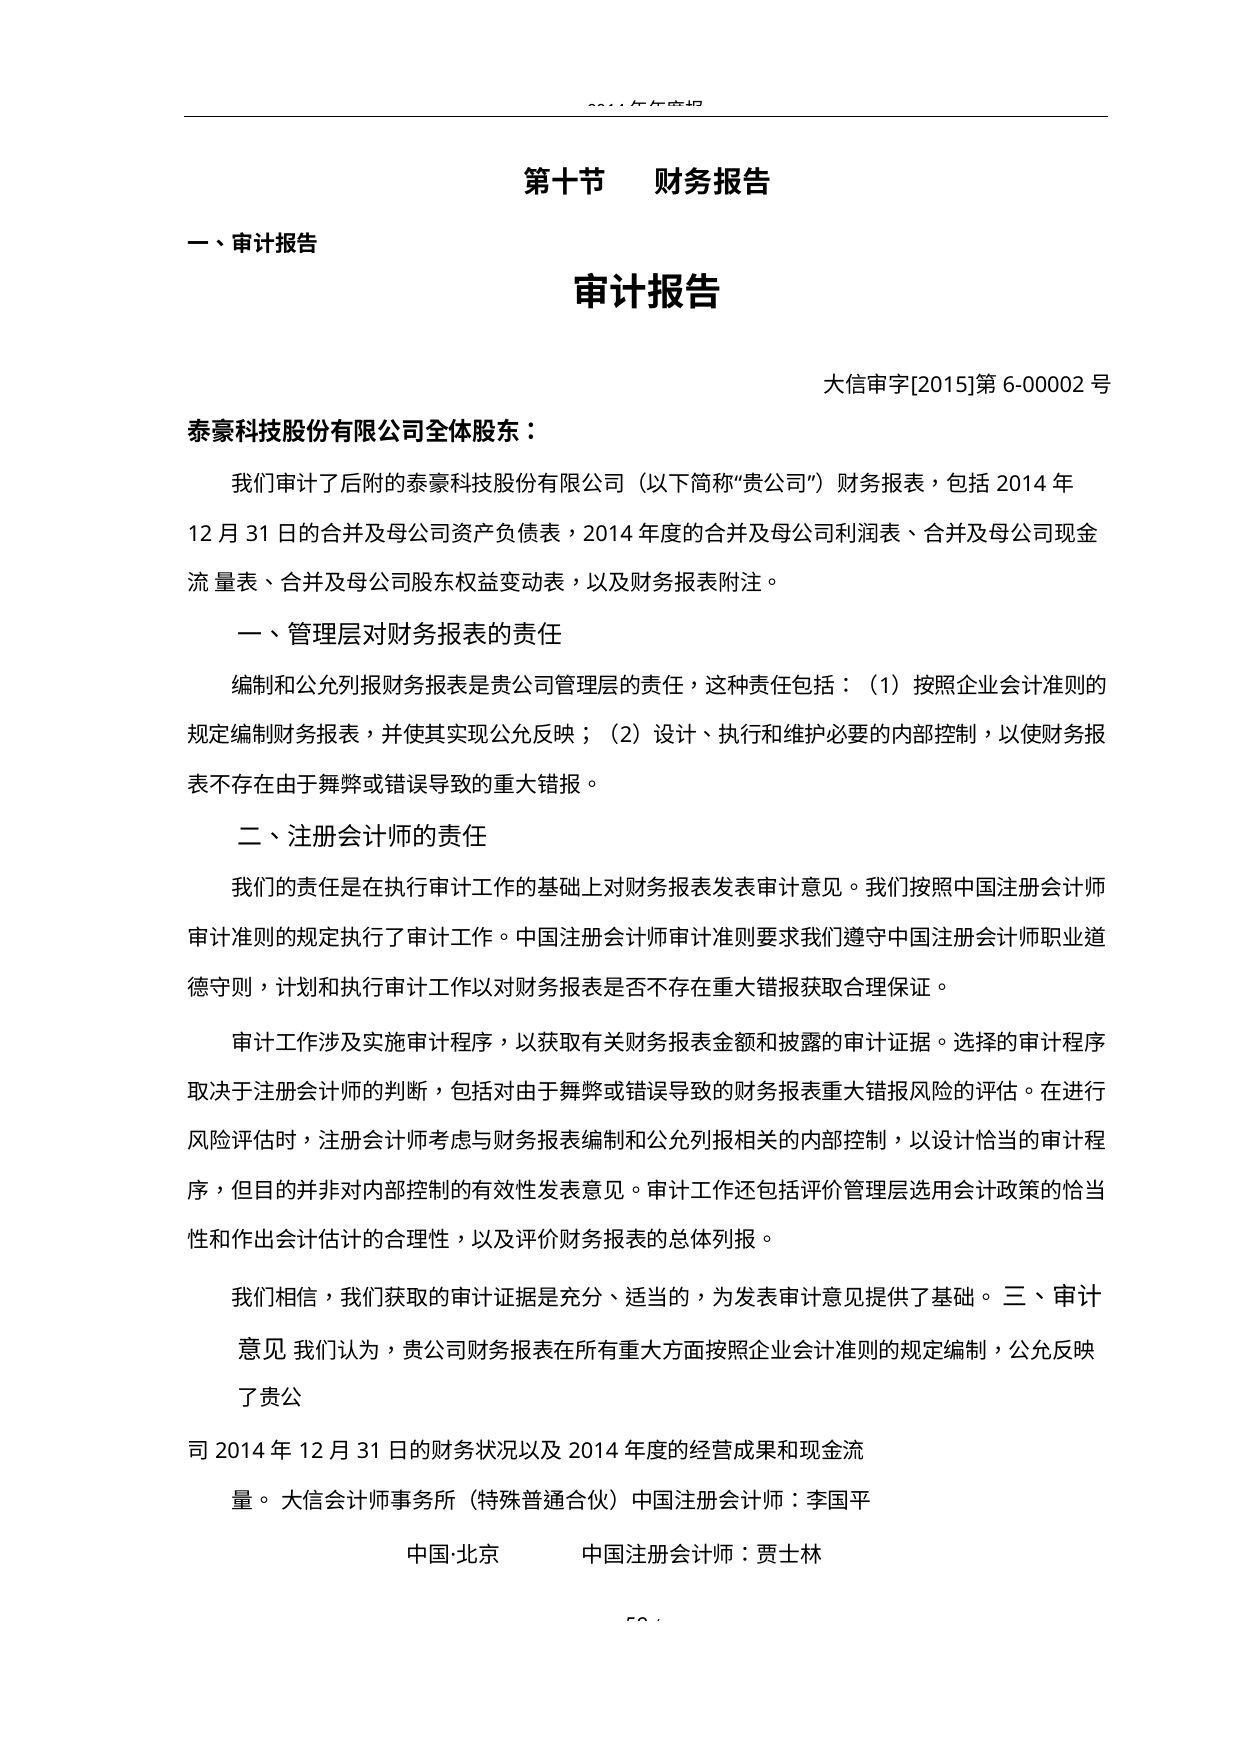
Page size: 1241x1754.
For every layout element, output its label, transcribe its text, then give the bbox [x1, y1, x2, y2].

subtitle 一、审计报告 [187, 228, 321, 257]
text 我们相信，我们获取的审计证据是充分、适当的，为发表审计意见提供了基础。 三、审计意见 我们认为，贵公司财务报表在所有重大方面按照企业会计准则的规定编制，公允反映了贵公 [231, 1278, 1108, 1412]
text 审计工作涉及实施审计程序，以获取有关财务报表金额和披露的审计证据。选择的审计程序 取决于注册会计师的判断，包括对由于舞弊或错误导致的财务报表重大错报风险的评估。在进行 风险评估时，注册会计师考虑与财务报表编制和公允列报相关的内部控制，以设计恰当的审计程 序，但目的并非对内部控制的有效性发表意见。审计工作还包括评价管理层选用会计政策的恰当 性和作出会计估计的合理性，以及评价财务报表的总体列报。 [187, 1027, 1107, 1254]
text 泰豪科技股份有限公司全体股东： [187, 413, 563, 447]
text 我们的责任是在执行审计工作的基础上对财务报表发表审计意见。我们按照中国注册会计师 审计准则的规定执行了审计工作。中国注册会计师审计准则要求我们遵守中国注册会计师职业道 德守则，计划和执行审计工作以对财务报表是否不存在重大错报获取合理保证。 [187, 872, 1107, 1002]
subtitle 一、管理层对财务报表的责任 [237, 616, 1108, 650]
subtitle 二、注册会计师的责任 [237, 818, 1108, 852]
text 大信审字[2015]第 6-00002 号 [823, 368, 1121, 398]
text 我们审计了后附的泰豪科技股份有限公司（以下简称“贵公司”）财务报表，包括 2014 年 [231, 467, 1108, 497]
text 12 月 31 日的合并及母公司资产负债表，2014 年度的合并及母公司利润表、合并及母公司现金流 量表、合并及母公司股东权益变动表，以及财务报表附注。 [187, 517, 1107, 597]
text 编制和公允列报财务报表是贵公司管理层的责任，这种责任包括：（1）按照企业会计准则的 规定编制财务报表，并使其实现公允反映；（2）设计、执行和维护必要的内部控制，以使财务报 表不存在由于舞弊或错误导致的重大错报。 [187, 670, 1108, 799]
text 审计报告 [572, 265, 1121, 316]
text 司 2014 年 12 月 31 日的财务状况以及 2014 年度的经营成果和现金流量。 大信会计师事务所（特殊普通合伙）中国注册会计师：李国平 [187, 1436, 888, 1515]
text 中国·北京 中国注册会计师：贾士林 [406, 1539, 1108, 1569]
subtitle 第十节 财务报告 [173, 161, 1121, 201]
